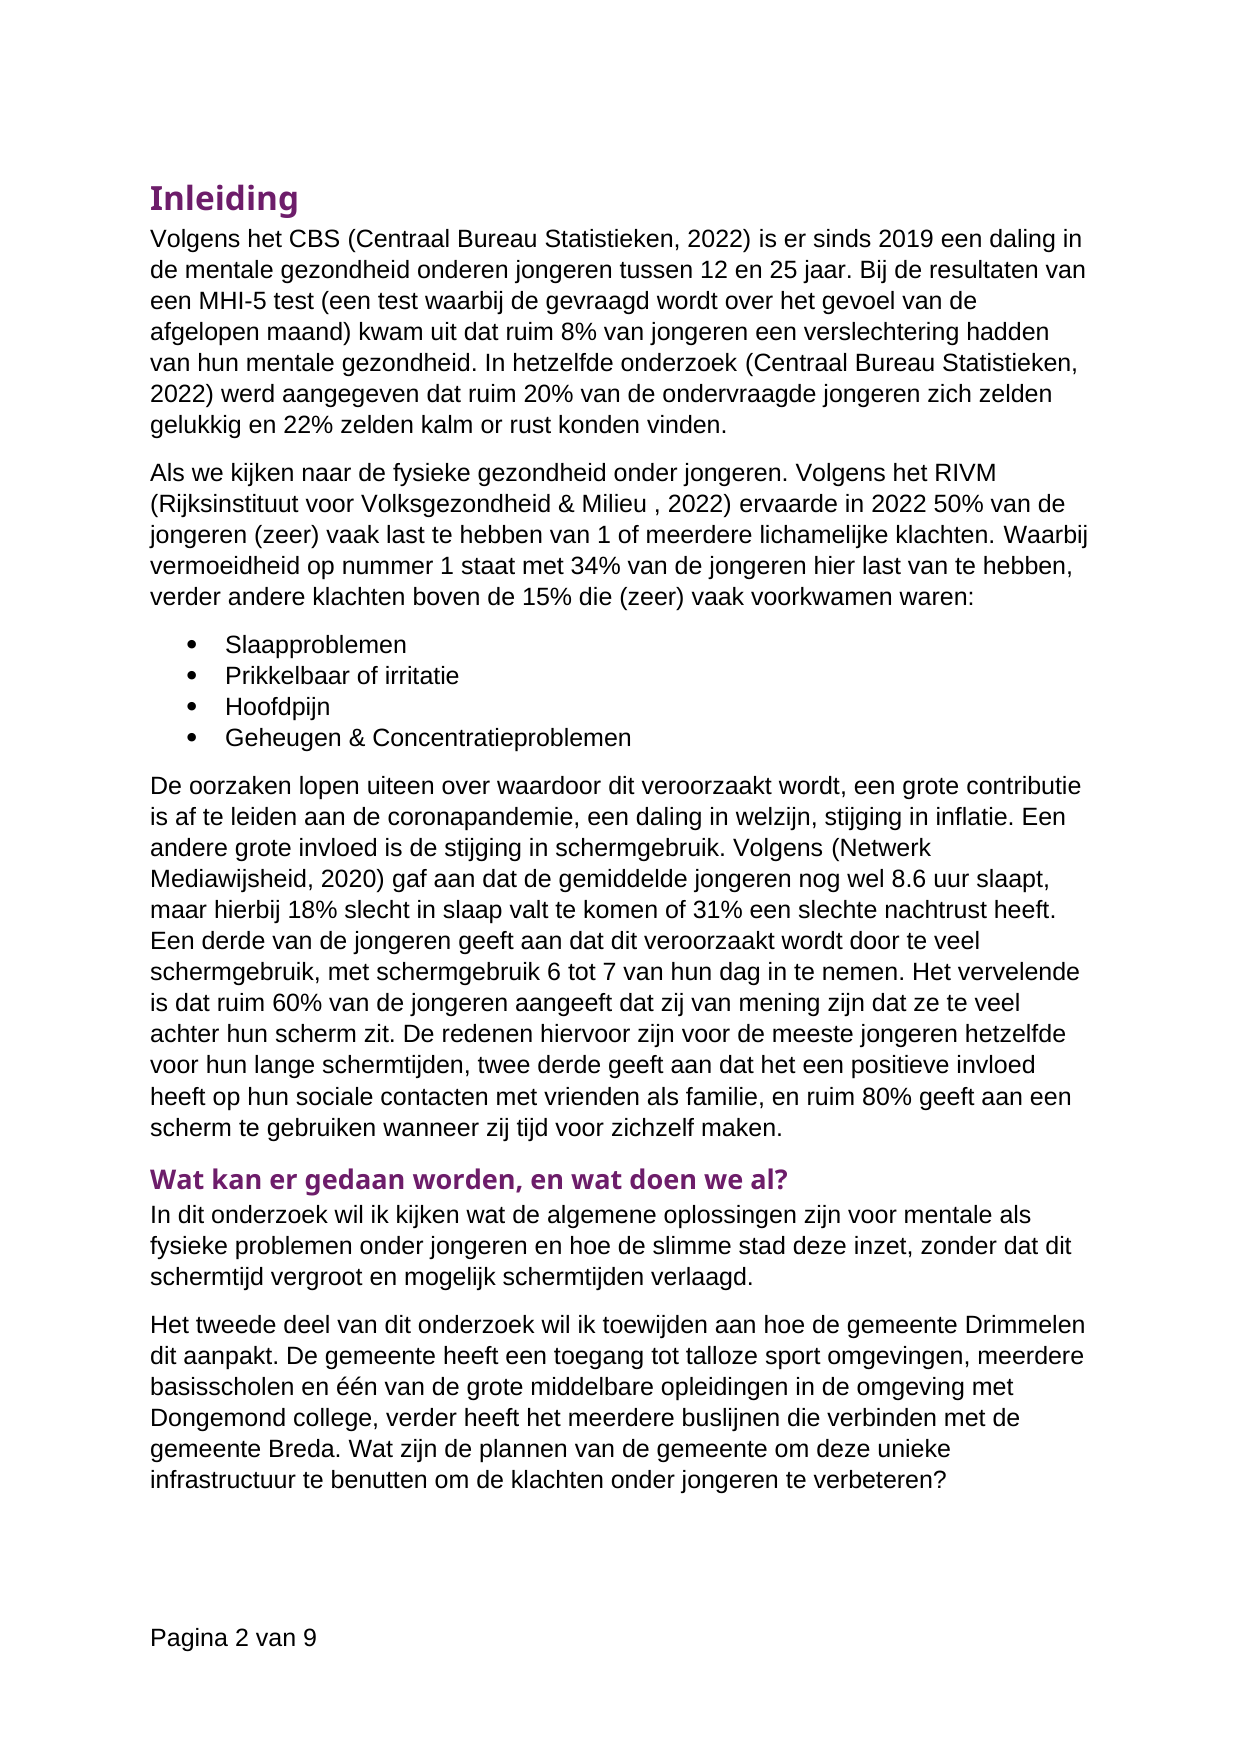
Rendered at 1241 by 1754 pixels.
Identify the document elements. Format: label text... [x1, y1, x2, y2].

text Als we kijken naar de fysieke gezondheid onder jongeren. Volgens het RIVM ervaarde in 2022 50% van de jongeren (zeer) vaak last te hebben van 1 of meerdere lichamelijke klachten. Waarbij vermoeidheid op nummer 1 staat met 34% van de jongeren hier last van te hebben, verder andere klachten boven de 15% die (zeer) vaak voorkwamen waren: [150, 458, 1090, 611]
text In dit onderzoek wil ik kijken wat de algemene oplossingen zijn voor mentale als fysieke problemen onder jongeren en hoe de slimme stad deze inzet, zonder dat dit schermtijd vergroot en mogelijk schermtijden verlaagd. [150, 1200, 1090, 1291]
subtitle Wat kan er gedaan worden, en wat doen we al? [150, 1160, 1090, 1197]
list Hoofdpijn [187, 692, 1090, 721]
subtitle Inleiding [150, 175, 1090, 220]
text Volgens het CBS is er sinds 2019 een daling in de mentale gezondheid onderen jongeren tussen 12 en 25 jaar. Bij de resultaten van een MHI-5 test (een test waarbij de gevraagd wordt over het gevoel van de afgelopen maand) kwam uit dat ruim 8% van jongeren een verslechtering hadden van hun mentale gezondheid. In hetzelfde onderzoek werd aangegeven dat ruim 20% van de ondervraagde jongeren zich zelden gelukkig en 22% zelden kalm or rust konden vinden. [150, 224, 1090, 439]
list Slaapproblemen [187, 630, 1090, 659]
text De oorzaken lopen uiteen over waardoor dit veroorzaakt wordt, een grote contributie is af te leiden aan de coronapandemie, een daling in welzijn, stijging in inflatie. Een andere grote invloed is de stijging in schermgebruik. Volgens gaf aan dat de gemiddelde jongeren nog wel 8.6 uur slaapt, maar hierbij 18% slecht in slaap valt te komen of 31% een slechte nachtrust heeft. Een derde van de jongeren geeft aan dat dit veroorzaakt wordt door te veel schermgebruik, met schermgebruik 6 tot 7 van hun dag in te nemen. Het vervelende is dat ruim 60% van de jongeren aangeeft dat zij van mening zijn dat ze te veel achter hun scherm zit. De redenen hiervoor zijn voor de meeste jongeren hetzelfde voor hun lange schermtijden, twee derde geeft aan dat het een positieve invloed heeft op hun sociale contacten met vrienden als familie, en ruim 80% geeft aan een scherm te gebruiken wanneer zij tijd voor zichzelf maken. [150, 771, 1090, 1141]
text Het tweede deel van dit onderzoek wil ik toewijden aan hoe de gemeente Drimmelen dit aanpakt. De gemeente heeft een toegang tot talloze sport omgevingen, meerdere basisscholen en één van de grote middelbare opleidingen in de omgeving met Dongemond college, verder heeft het meerdere buslijnen die verbinden met de gemeente Breda. Wat zijn de plannen van de gemeente om deze unieke infrastructuur te benutten om de klachten onder jongeren te verbeteren? [150, 1310, 1090, 1494]
list Geheugen & Concentratieproblemen [187, 723, 1090, 752]
list Prikkelbaar of irritatie [187, 661, 1090, 690]
